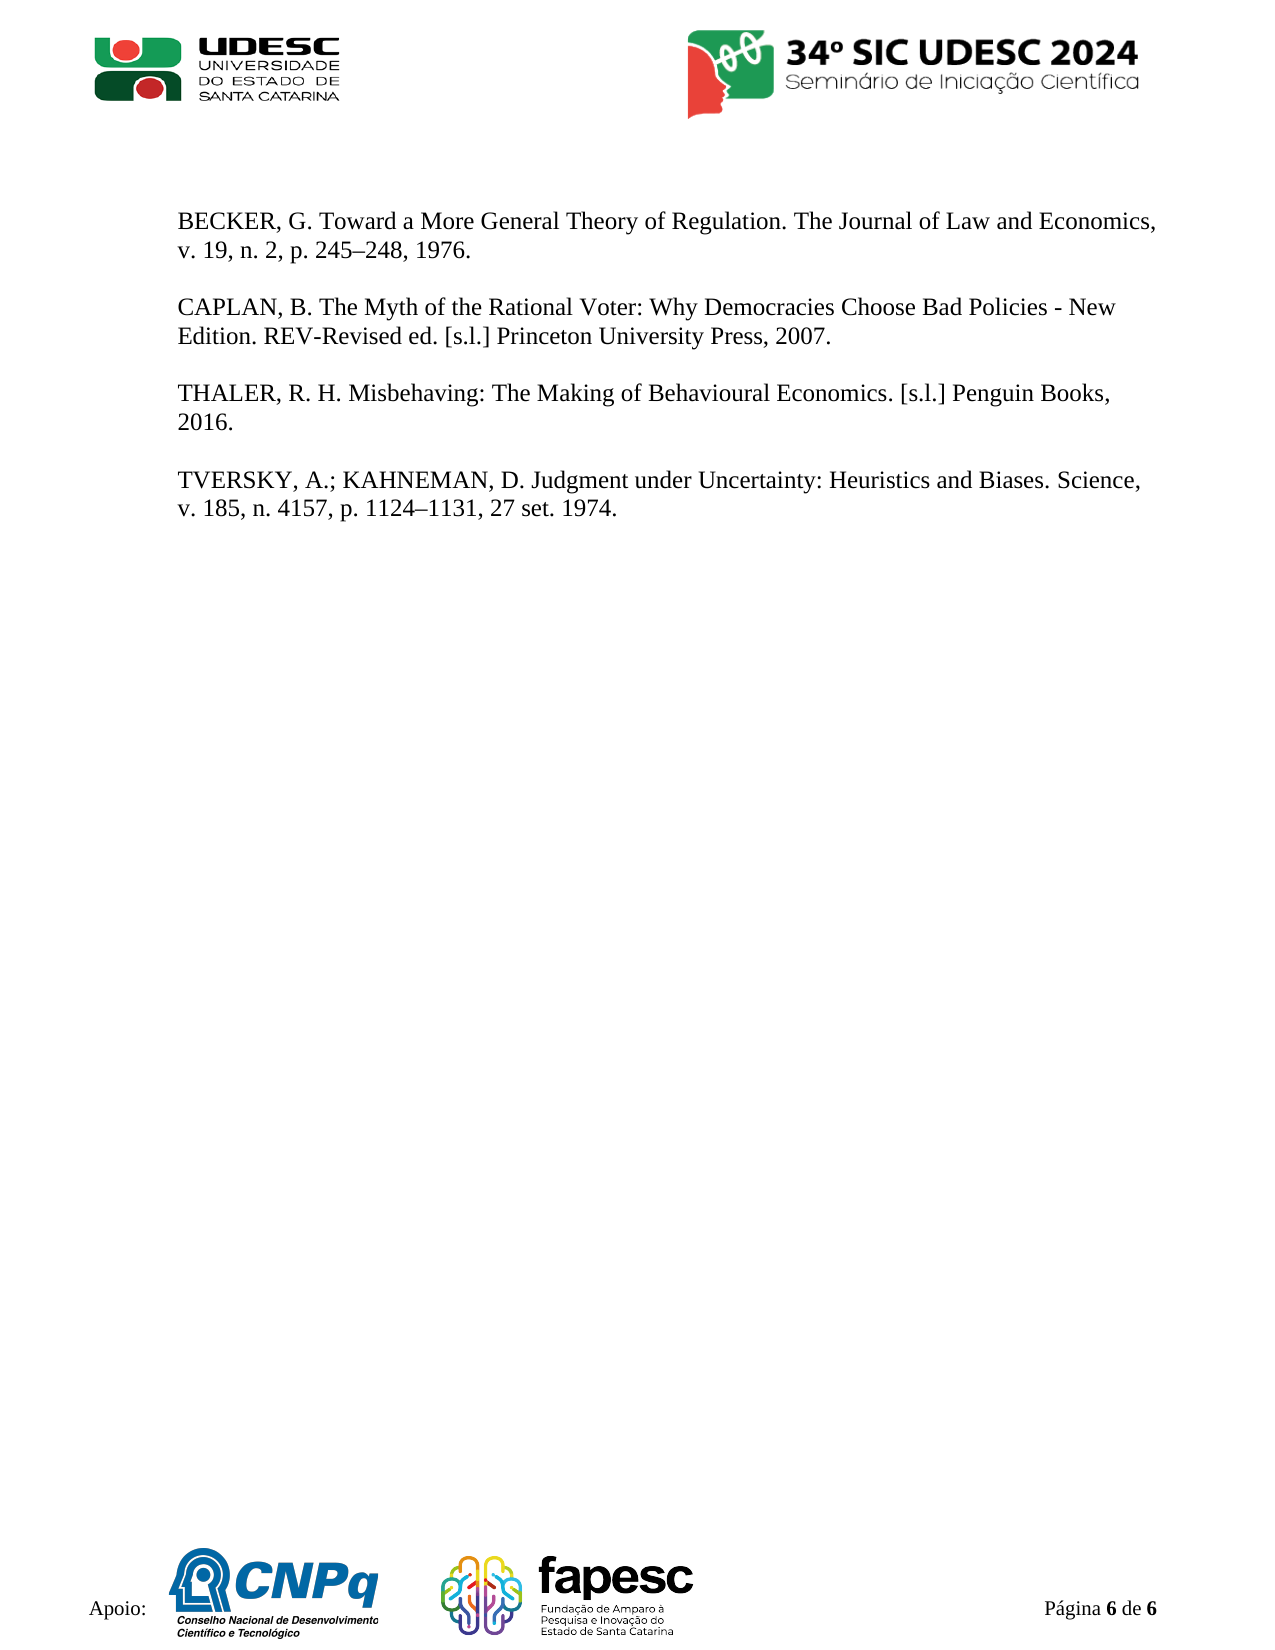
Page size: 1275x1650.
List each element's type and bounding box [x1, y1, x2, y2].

picture [687, 29, 1141, 120]
picture [82, 27, 352, 111]
picture [420, 1537, 716, 1650]
picture [168, 1548, 379, 1639]
